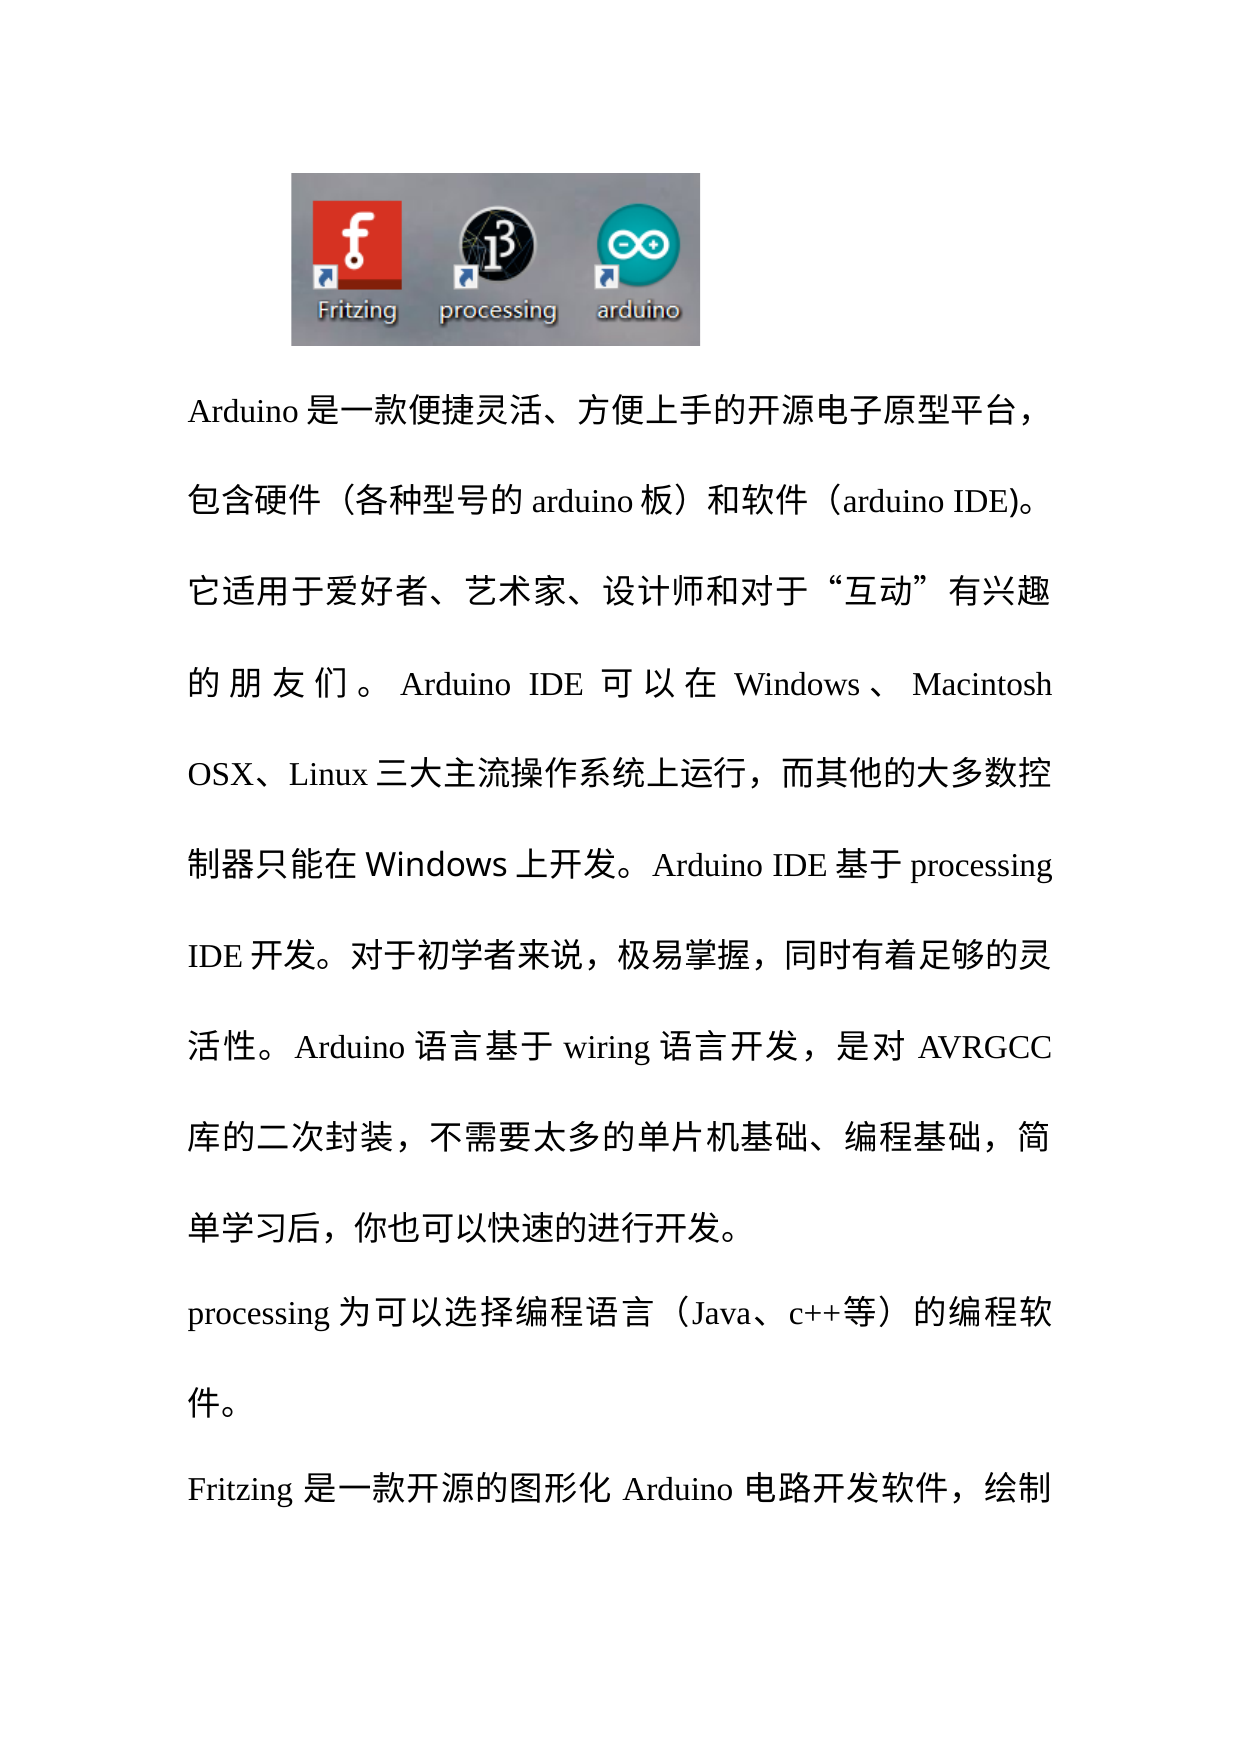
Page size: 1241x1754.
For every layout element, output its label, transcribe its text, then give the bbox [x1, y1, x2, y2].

list Arduino是一款便捷灵活、方便上手的开源电子原型平台，包含硬件（各种型号的arduino板）和软件（arduino IDE)。它适用于爱好者、艺术家、设计师和对于“互动”有兴趣的朋友们。Arduino IDE可以在Windows、Macintosh OSX、Linux三大主流操作系统上运行，而其他的大多数控制器只能在Windows上开发。Arduino IDE基于processing IDE开发。对于初学者来说，极易掌握，同时有着足够的灵活性。Arduino语言基于wiring语言开发，是对 AVRGCC库的二次封装，不需要太多的单片机基础、编程基础，简单学习后，你也可以快速的进行开发。 [187, 375, 1053, 1258]
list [187, 1453, 1053, 1518]
list processing为可以选择编程语言（Java、c++等）的编程软件。 [187, 1278, 1053, 1434]
picture [291, 173, 701, 346]
